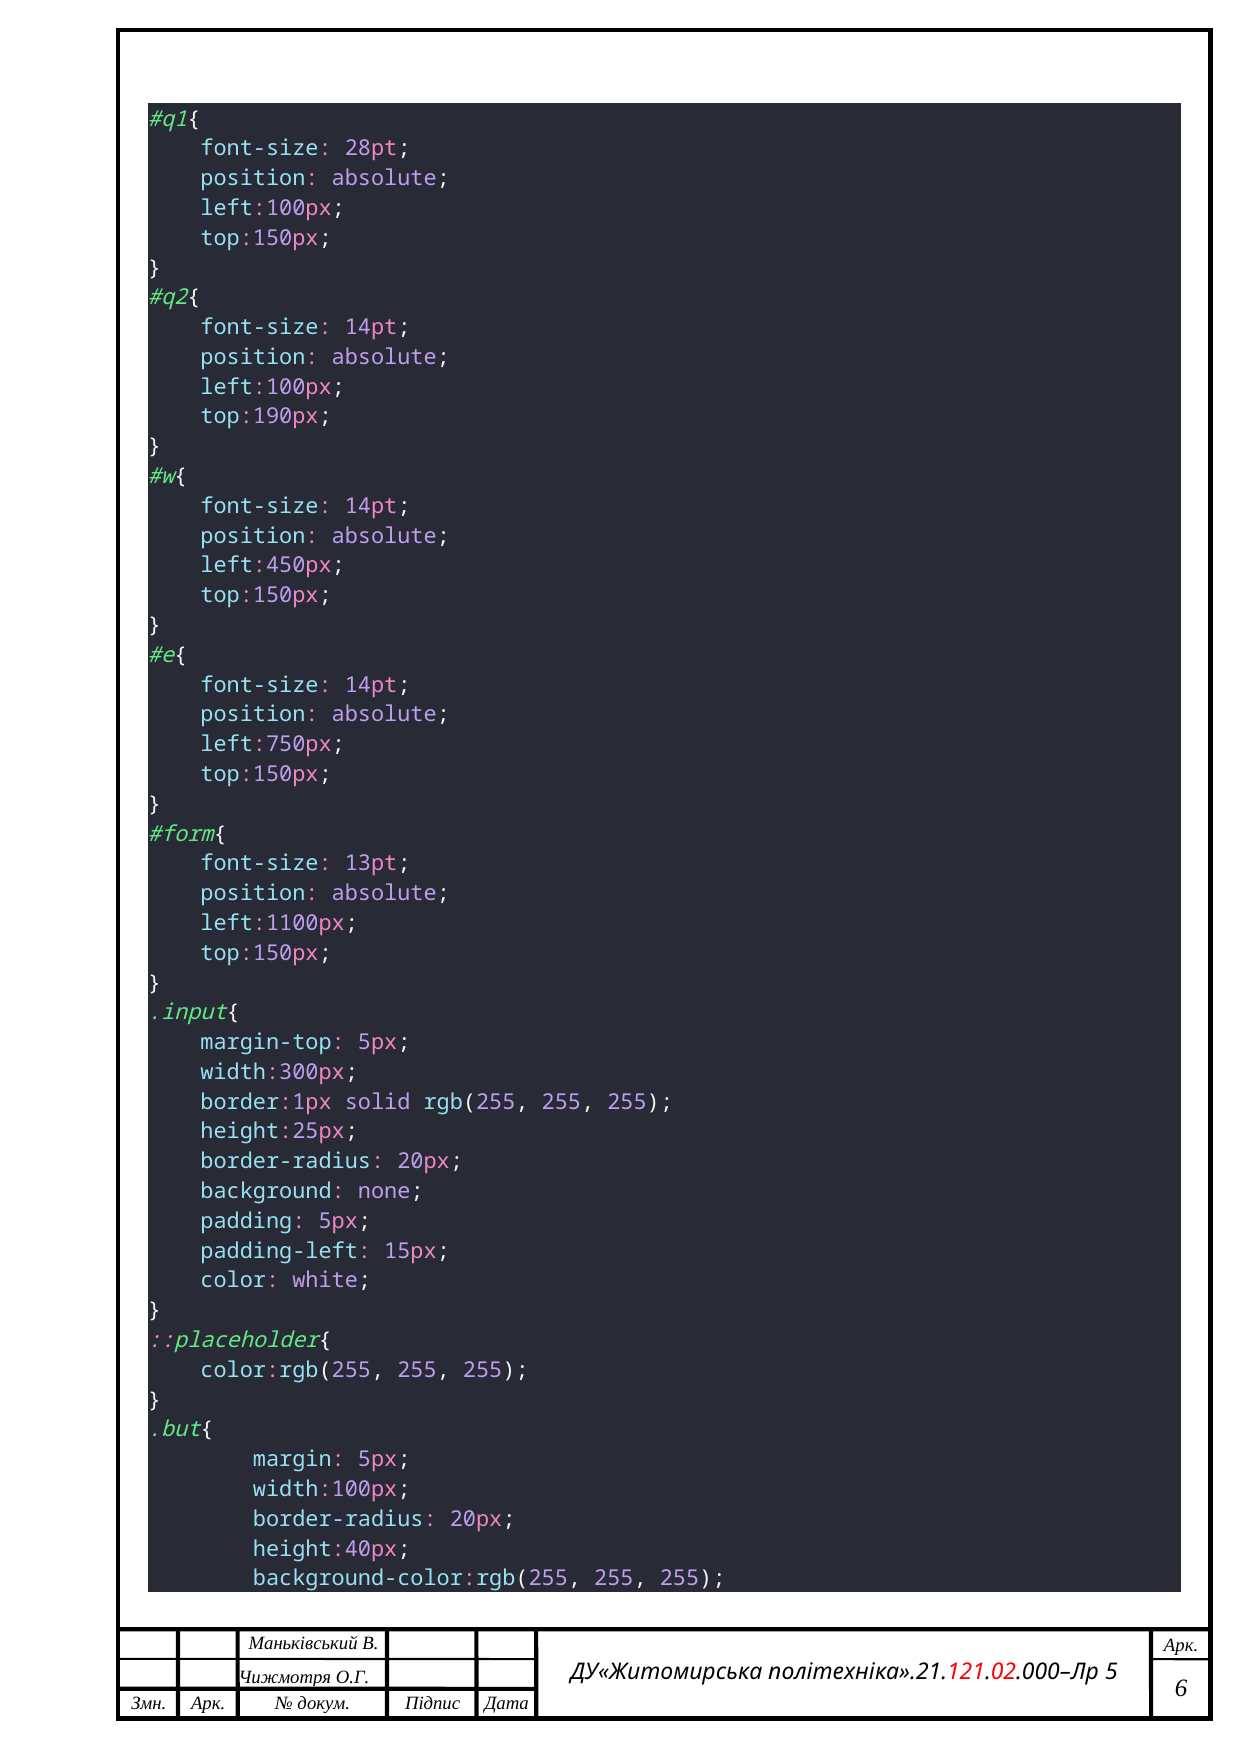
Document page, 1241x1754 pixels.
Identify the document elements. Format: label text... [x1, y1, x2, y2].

text position: absolute; [148, 162, 1181, 192]
text border-radius: 20px; [148, 1503, 1181, 1533]
text position: absolute; [148, 877, 1181, 907]
text } [148, 252, 1181, 281]
text .input{ [148, 996, 1181, 1026]
text } [148, 967, 1181, 996]
text } [148, 430, 1181, 460]
text height:40px; [148, 1533, 1181, 1562]
text } [148, 1294, 1181, 1324]
text position: absolute; [148, 698, 1181, 728]
text background-color:rgb(255, 255, 255); [148, 1562, 1181, 1592]
text padding-left: 15px; [148, 1235, 1181, 1264]
text border:1px solid rgb(255, 255, 255); [148, 1086, 1181, 1116]
text font-size: 14pt; [148, 490, 1181, 520]
text font-size: 28pt; [148, 132, 1181, 162]
text left:450px; [148, 549, 1181, 579]
text left:100px; [148, 192, 1181, 222]
text position: absolute; [148, 520, 1181, 549]
text #q2{ [148, 281, 1181, 311]
text font-size: 14pt; [148, 669, 1181, 698]
text top:150px; [148, 579, 1181, 609]
text color:rgb(255, 255, 255); [148, 1354, 1181, 1384]
text top:150px; [148, 937, 1181, 967]
text ::placeholder{ [148, 1324, 1181, 1354]
text #w{ [148, 460, 1181, 490]
text width:100px; [148, 1473, 1181, 1503]
text #form{ [148, 818, 1181, 847]
text left:1100px; [148, 907, 1181, 937]
text margin-top: 5px; [148, 1026, 1181, 1056]
text top:150px; [148, 758, 1181, 788]
text left:100px; [148, 371, 1181, 401]
text width:300px; [148, 1056, 1181, 1086]
text margin: 5px; [148, 1443, 1181, 1473]
text #q1{ [148, 103, 1181, 132]
text } [148, 788, 1181, 818]
text position: absolute; [148, 341, 1181, 371]
text background: none; [148, 1175, 1181, 1205]
text left:750px; [148, 728, 1181, 758]
text #e{ [148, 639, 1181, 669]
text } [148, 1384, 1181, 1413]
text .but{ [148, 1413, 1181, 1443]
text color: white; [148, 1264, 1181, 1294]
text padding: 5px; [148, 1205, 1181, 1235]
text height:25px; [148, 1116, 1181, 1145]
text top:190px; [148, 401, 1181, 430]
text border-radius: 20px; [148, 1145, 1181, 1175]
text } [148, 609, 1181, 639]
text font-size: 14pt; [148, 311, 1181, 341]
text font-size: 13pt; [148, 847, 1181, 877]
text top:150px; [148, 222, 1181, 252]
